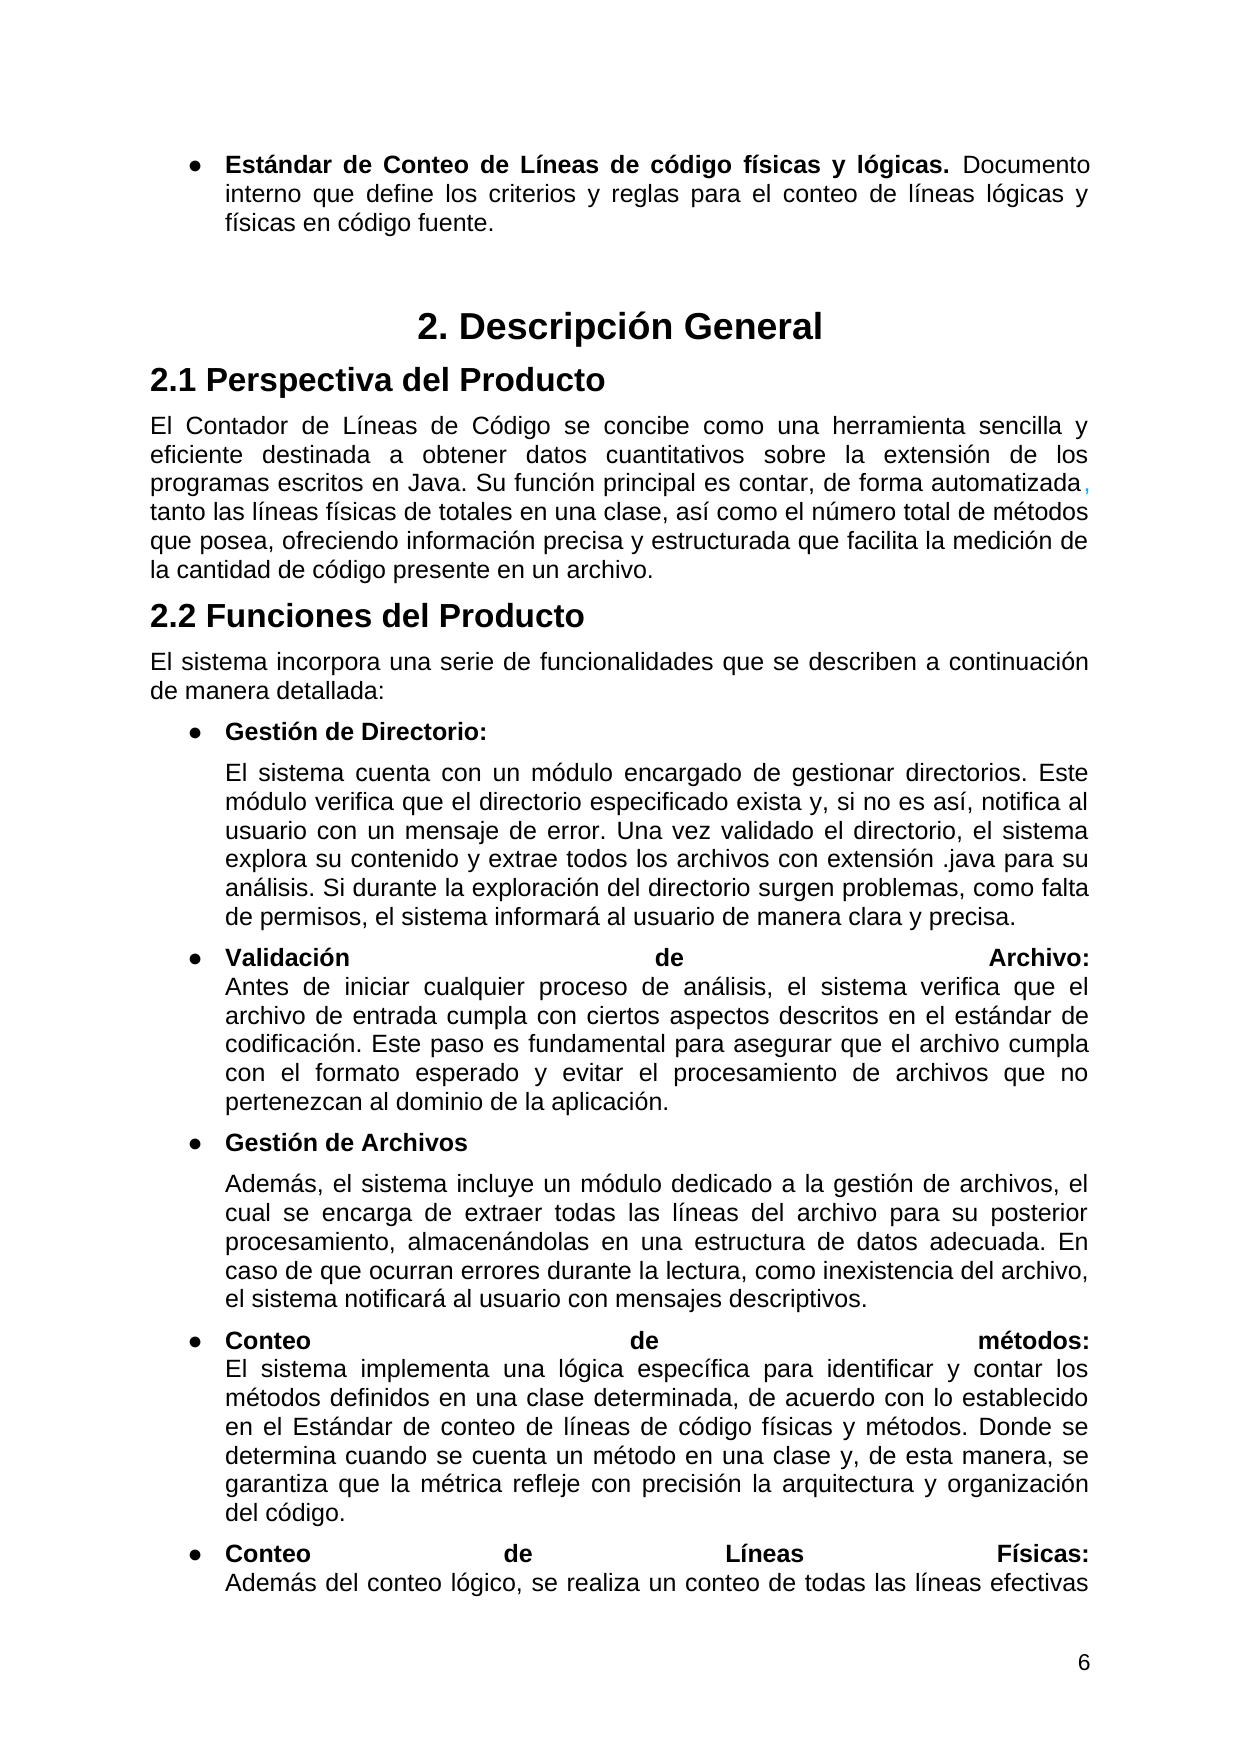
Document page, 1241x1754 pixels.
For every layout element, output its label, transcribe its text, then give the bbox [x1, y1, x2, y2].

subtitle 2.2 Funciones del Producto [150, 596, 1090, 634]
text El sistema cuenta con un módulo encargado de gestionar directorios. Este módulo verifica que el directorio especificado exista y, si no es así, notifica al usuario con un mensaje de error. Una vez validado el directorio, el sistema explora su contenido y extrae todos los archivos con extensión .java para su análisis. Si durante la exploración del directorio surgen problemas, como falta de permisos, el sistema informará al usuario de manera clara y precisa. [225, 758, 1090, 931]
list Gestión de Archivos [187, 1128, 1090, 1157]
subtitle 2.1 Perspectiva del Producto [150, 360, 1090, 398]
list Gestión de Directorio: [187, 717, 1090, 746]
text El sistema incorpora una serie de funcionalidades que se describen a continuación de manera detallada: [150, 647, 1090, 704]
subtitle 2. Descripción General [150, 304, 1090, 347]
text El Contador de Líneas de Código se concibe como una herramienta sencilla y eficiente destinada a obtener datos cuantitativos sobre la extensión de los programas escritos en Java. Su función principal es contar, de forma automatizada, tanto las líneas físicas de totales en una clase, así como el número total de métodos que posea, ofreciendo información precisa y estructurada que facilita la medición de la cantidad de código presente en un archivo. [150, 411, 1090, 583]
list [187, 1539, 1090, 1597]
list Validación de Archivo: Antes de iniciar cualquier proceso de análisis, el sistema verifica que el archivo de entrada cumpla con ciertos aspectos descritos en el estándar de codificación. Este paso es fundamental para asegurar que el archivo cumpla con el formato esperado y evitar el procesamiento de archivos que no pertenezcan al dominio de la aplicación. [187, 943, 1090, 1116]
list Conteo de métodos: El sistema implementa una lógica específica para identificar y contar los métodos definidos en una clase determinada, de acuerdo con lo establecido en el Estándar de conteo de líneas de código físicas y métodos. Donde se determina cuando se cuenta un método en una clase y, de esta manera, se garantiza que la métrica refleje con precisión la arquitectura y organización del código. [187, 1326, 1090, 1527]
list Estándar de Conteo de Líneas de código físicas y lógicas. Documento interno que define los criterios y reglas para el conteo de líneas lógicas y físicas en código fuente. [187, 150, 1090, 236]
text Además, el sistema incluye un módulo dedicado a la gestión de archivos, el cual se encarga de extraer todas las líneas del archivo para su posterior procesamiento, almacenándolas en una estructura de datos adecuada. En caso de que ocurran errores durante la lectura, como inexistencia del archivo, el sistema notificará al usuario con mensajes descriptivos. [225, 1169, 1090, 1313]
